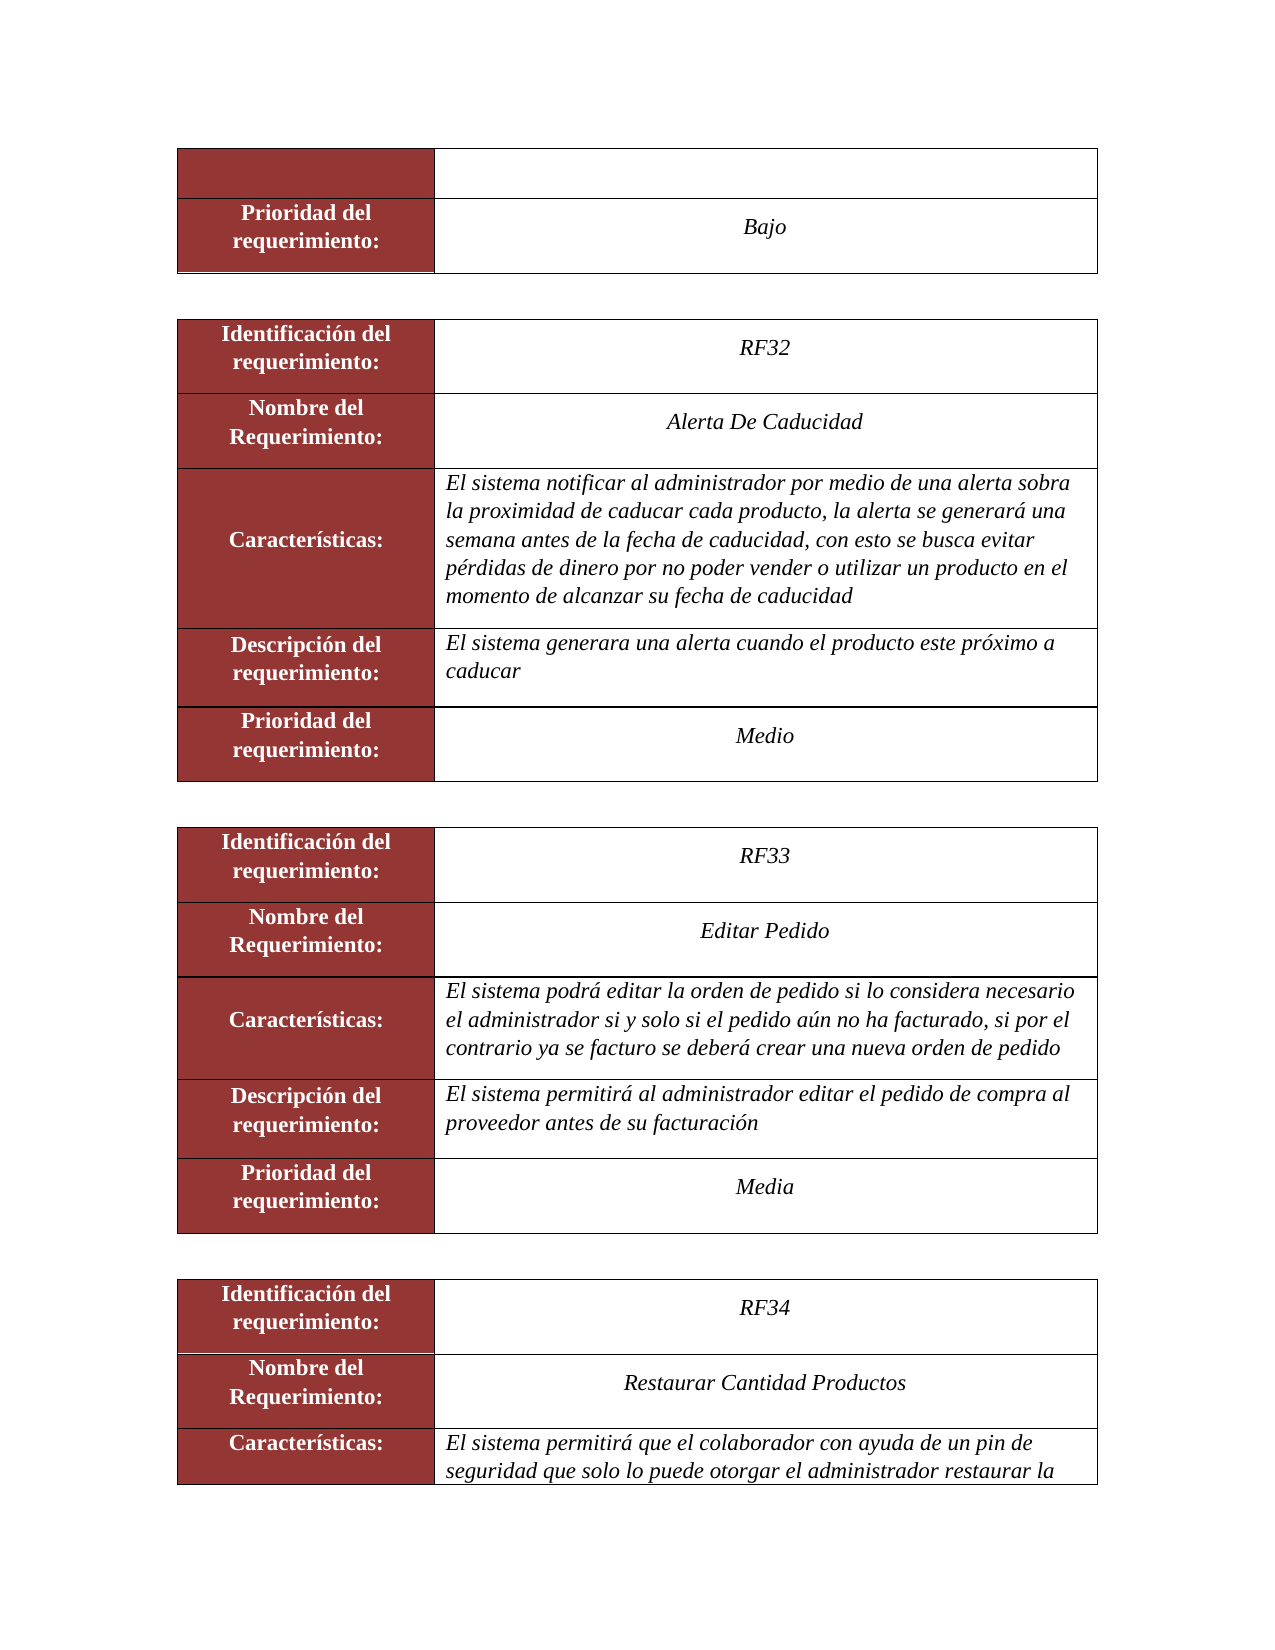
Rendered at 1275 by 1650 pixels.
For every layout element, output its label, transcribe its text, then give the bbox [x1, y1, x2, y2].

table_cell El sistema generara una alerta cuando el producto este próximo a caducar [435, 629, 1097, 706]
table_cell Características: [178, 978, 434, 1079]
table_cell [435, 1429, 1097, 1484]
table_cell Descripción del requerimiento: [178, 1080, 434, 1158]
table_cell Prioridad del requerimiento: [178, 199, 434, 272]
table_cell Restaurar Cantidad Productos [435, 1355, 1097, 1428]
table_cell Media [435, 1159, 1097, 1233]
table_cell Prioridad del requerimiento: [178, 708, 434, 781]
table_header RF34 [435, 1280, 1097, 1353]
table_cell Características: [178, 1429, 434, 1484]
table_cell El sistema podrá editar la orden de pedido si lo considera necesario el administrador si y solo si el pedido aún no ha facturado, si por el contrario ya se facturo se deberá crear una nueva orden de pedido [435, 978, 1097, 1079]
table_cell El sistema permitirá al administrador editar el pedido de compra al proveedor antes de su facturación [435, 1080, 1097, 1158]
table_cell Bajo [435, 199, 1097, 272]
table_header Identificación del requerimiento: [178, 1280, 434, 1353]
table_cell Nombre del Requerimiento: [178, 1355, 434, 1428]
table_cell Descripción del requerimiento: [178, 629, 434, 706]
table_cell Nombre del Requerimiento: [178, 903, 434, 976]
table_cell Alerta De Caducidad [435, 394, 1097, 468]
table_cell El sistema notificar al administrador por medio de una alerta sobra la proximidad de caducar cada producto, la alerta se generará una semana antes de la fecha de caducidad, con esto se busca evitar pérdidas de dinero por no poder vender o utilizar un producto en el momento de alcanzar su fecha de caducidad [435, 469, 1097, 628]
table_cell Editar Pedido [435, 903, 1097, 976]
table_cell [435, 149, 1097, 198]
table_cell Medio [435, 708, 1097, 781]
table_header RF33 [435, 828, 1097, 902]
table_header Identificación del requerimiento: [178, 828, 434, 902]
table_header RF32 [435, 320, 1097, 393]
table_cell Prioridad del requerimiento: [178, 1159, 434, 1233]
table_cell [178, 149, 434, 198]
table_header Identificación del requerimiento: [178, 320, 434, 393]
table_cell Características: [178, 469, 434, 628]
table_cell Nombre del Requerimiento: [178, 394, 434, 468]
